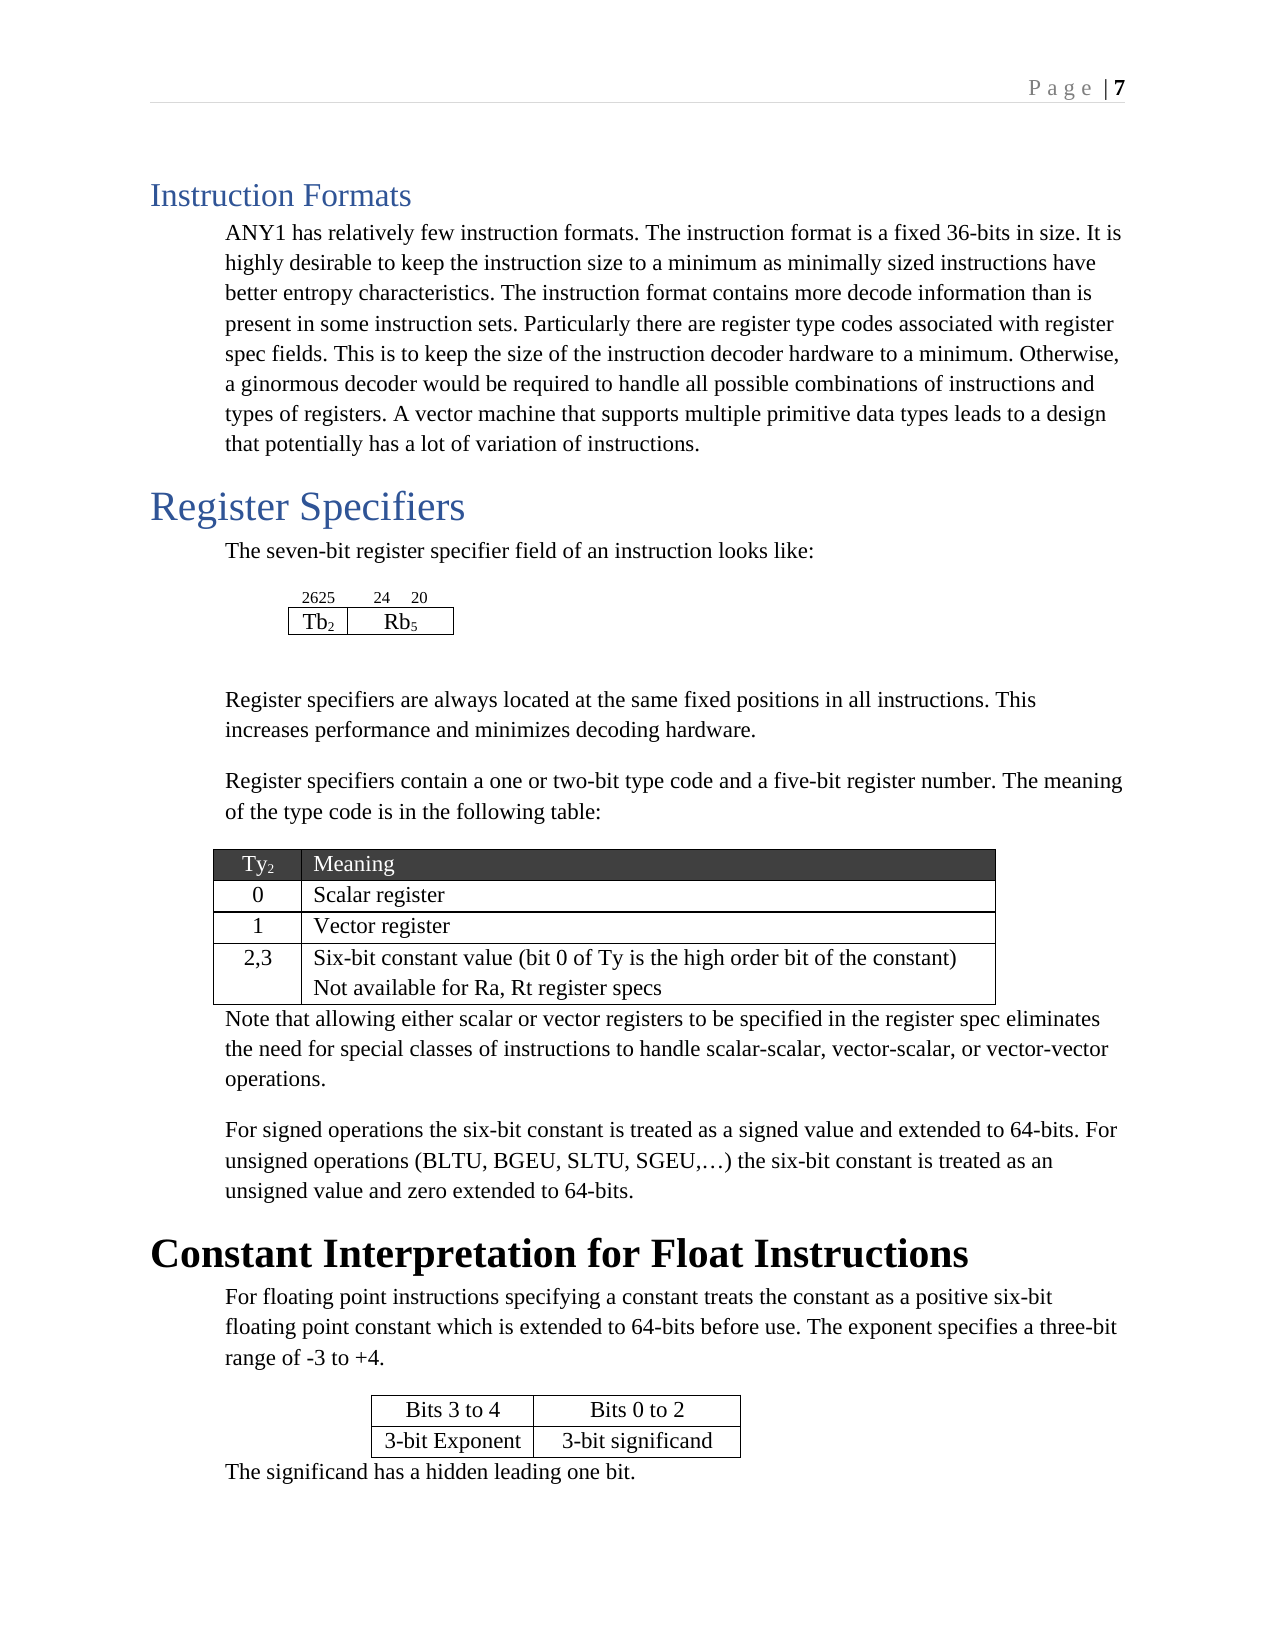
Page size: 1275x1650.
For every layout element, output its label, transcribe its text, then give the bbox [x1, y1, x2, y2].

table_header Ty2 [214, 850, 301, 880]
table_cell 1 [214, 913, 301, 943]
table_header Meaning [302, 850, 995, 880]
table_cell Six-bit constant value (bit 0 of Ty is the high order bit of the constant) Not available for Ra, Rt register specs [302, 944, 995, 1004]
table_cell 0 [214, 881, 301, 911]
text Register specifiers are always located at the same fixed positions in all instructions. This increases performance and minimizes decoding hardware. [225, 686, 1125, 743]
text Register specifiers contain a one or two-bit type code and a five-bit register number. The meaning of the type code is in the following table: [225, 768, 1125, 824]
table_cell Rb5 [348, 608, 453, 634]
table_cell 3-bit significand [534, 1427, 740, 1457]
table_header Bits 0 to 2 [534, 1396, 740, 1426]
table_cell Tb2 [289, 608, 347, 634]
text For floating point instructions specifying a constant treats the constant as a positive six-bit floating point constant which is extended to 64-bits before use. The exponent specifies a three-bit range of -3 to +4. [225, 1283, 1125, 1370]
table_cell Vector register [302, 913, 995, 943]
text The seven-bit register specifier field of an instruction looks like: [225, 537, 1125, 563]
text The significand has a hidden leading one bit. [225, 1458, 1125, 1484]
table_cell Scalar register [302, 881, 995, 911]
subtitle Constant Interpretation for Float Instructions [150, 1228, 1125, 1276]
table_header 24 20 [348, 588, 453, 607]
subtitle Instruction Formats [150, 175, 1125, 213]
table_cell 2,3 [214, 944, 301, 1004]
table_cell 3-bit Exponent [372, 1427, 533, 1457]
table_header Bits 3 to 4 [372, 1396, 533, 1426]
text Note that allowing either scalar or vector registers to be specified in the register spec eliminates the need for special classes of instructions to handle scalar-scalar, vector-scalar, or vector-vector operations. [225, 1005, 1125, 1092]
text For signed operations the six-bit constant is treated as a signed value and extended to 64-bits. For unsigned operations (BLTU, BGEU, SLTU, SGEU,…) the six-bit constant is treated as an unsigned value and zero extended to 64-bits. [225, 1117, 1125, 1203]
subtitle Register Specifiers [150, 482, 1125, 529]
table_header 2625 [289, 588, 348, 607]
text ANY1 has relatively few instruction formats. The instruction format is a fixed 36-bits in size. It is highly desirable to keep the instruction size to a minimum as minimally sized instructions have better entropy characteristics. The instruction format contains more decode information than is present in some instruction sets. Particularly there are register type codes associated with register spec fields. This is to keep the size of the instruction decoder hardware to a minimum. Otherwise, a ginormous decoder would be required to handle all possible combinations of instructions and types of registers. A vector machine that supports multiple primitive data types leads to a design that potentially has a lot of variation of instructions. [225, 219, 1125, 457]
